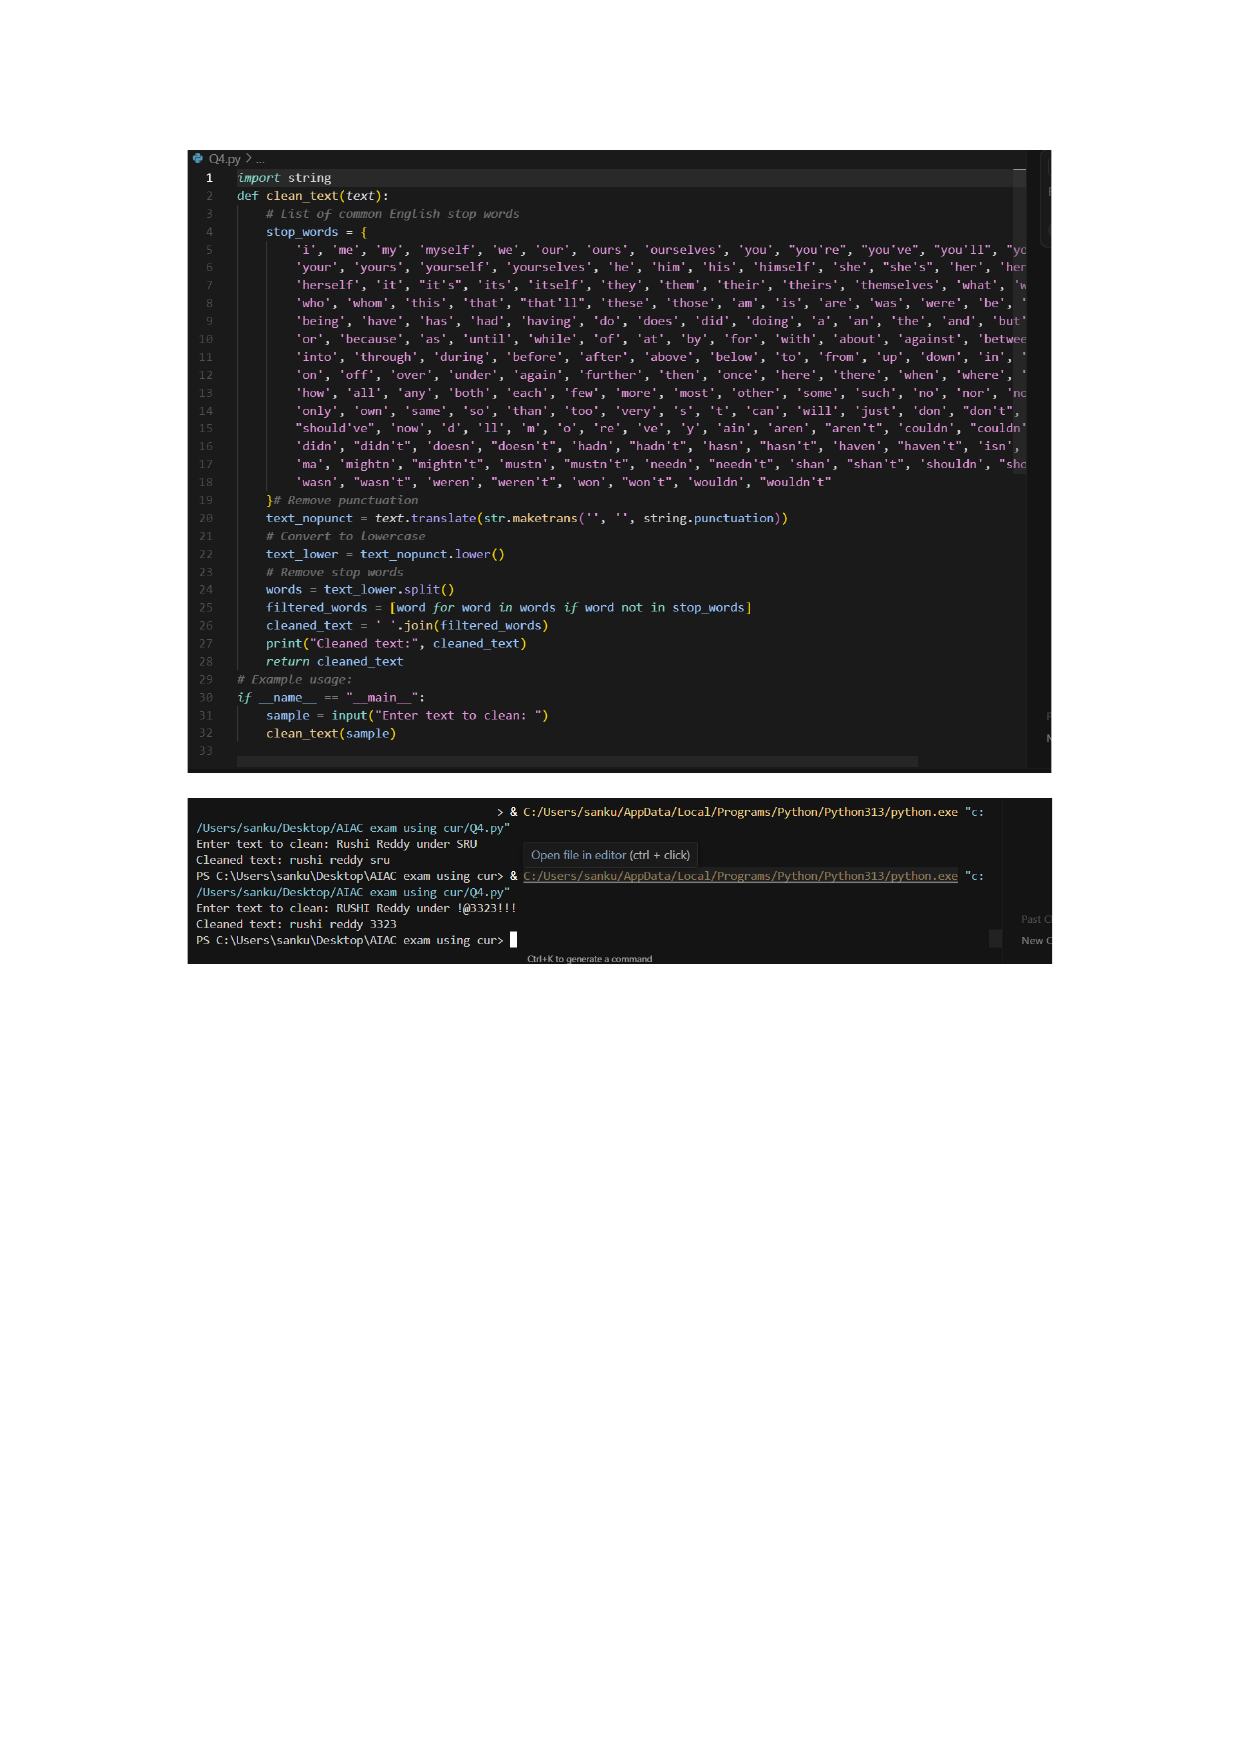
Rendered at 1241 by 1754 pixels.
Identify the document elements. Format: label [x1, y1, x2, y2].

picture [187, 150, 1052, 773]
picture [187, 798, 1053, 964]
